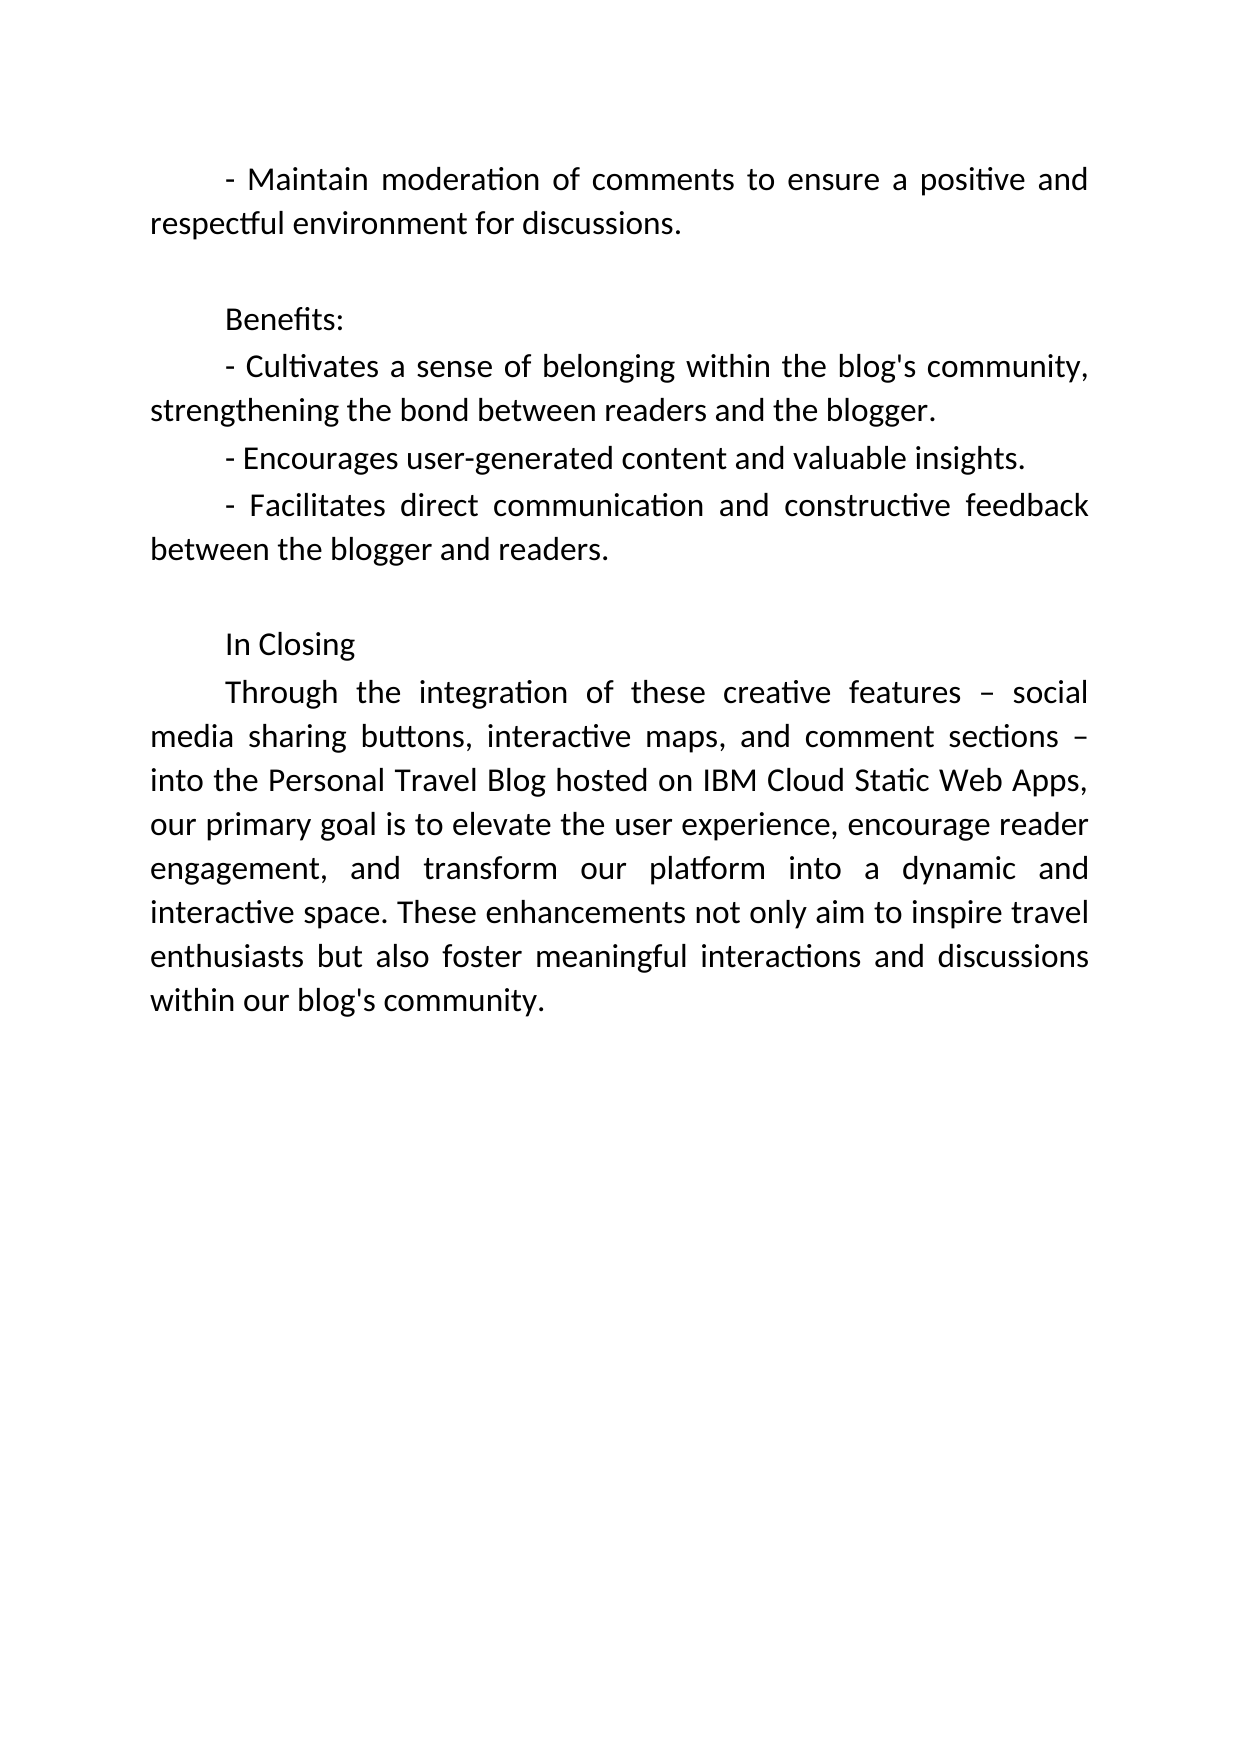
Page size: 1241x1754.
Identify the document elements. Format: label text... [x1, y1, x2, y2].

text - Maintain moderation of comments to ensure a positive and respectful environment for discussions. [150, 158, 1090, 243]
text Benefits: [150, 297, 1090, 338]
text Through the integration of these creative features – social media sharing buttons, interactive maps, and comment sections – into the Personal Travel Blog hosted on IBM Cloud Static Web Apps, our primary goal is to elevate the user experience, encourage reader engagement, and transform our platform into a dynamic and interactive space. These enhancements not only aim to inspire travel enthusiasts but also foster meaningful interactions and discussions within our blog's community. [150, 671, 1090, 1019]
text - Cultivates a sense of belonging within the blog's community, strengthening the bond between readers and the blogger. [150, 345, 1090, 430]
text In Closing [150, 623, 1090, 664]
text - Facilitates direct communication and constructive feedback between the blogger and readers. [150, 484, 1090, 569]
text - Encourages user-generated content and valuable insights. [150, 437, 1090, 477]
